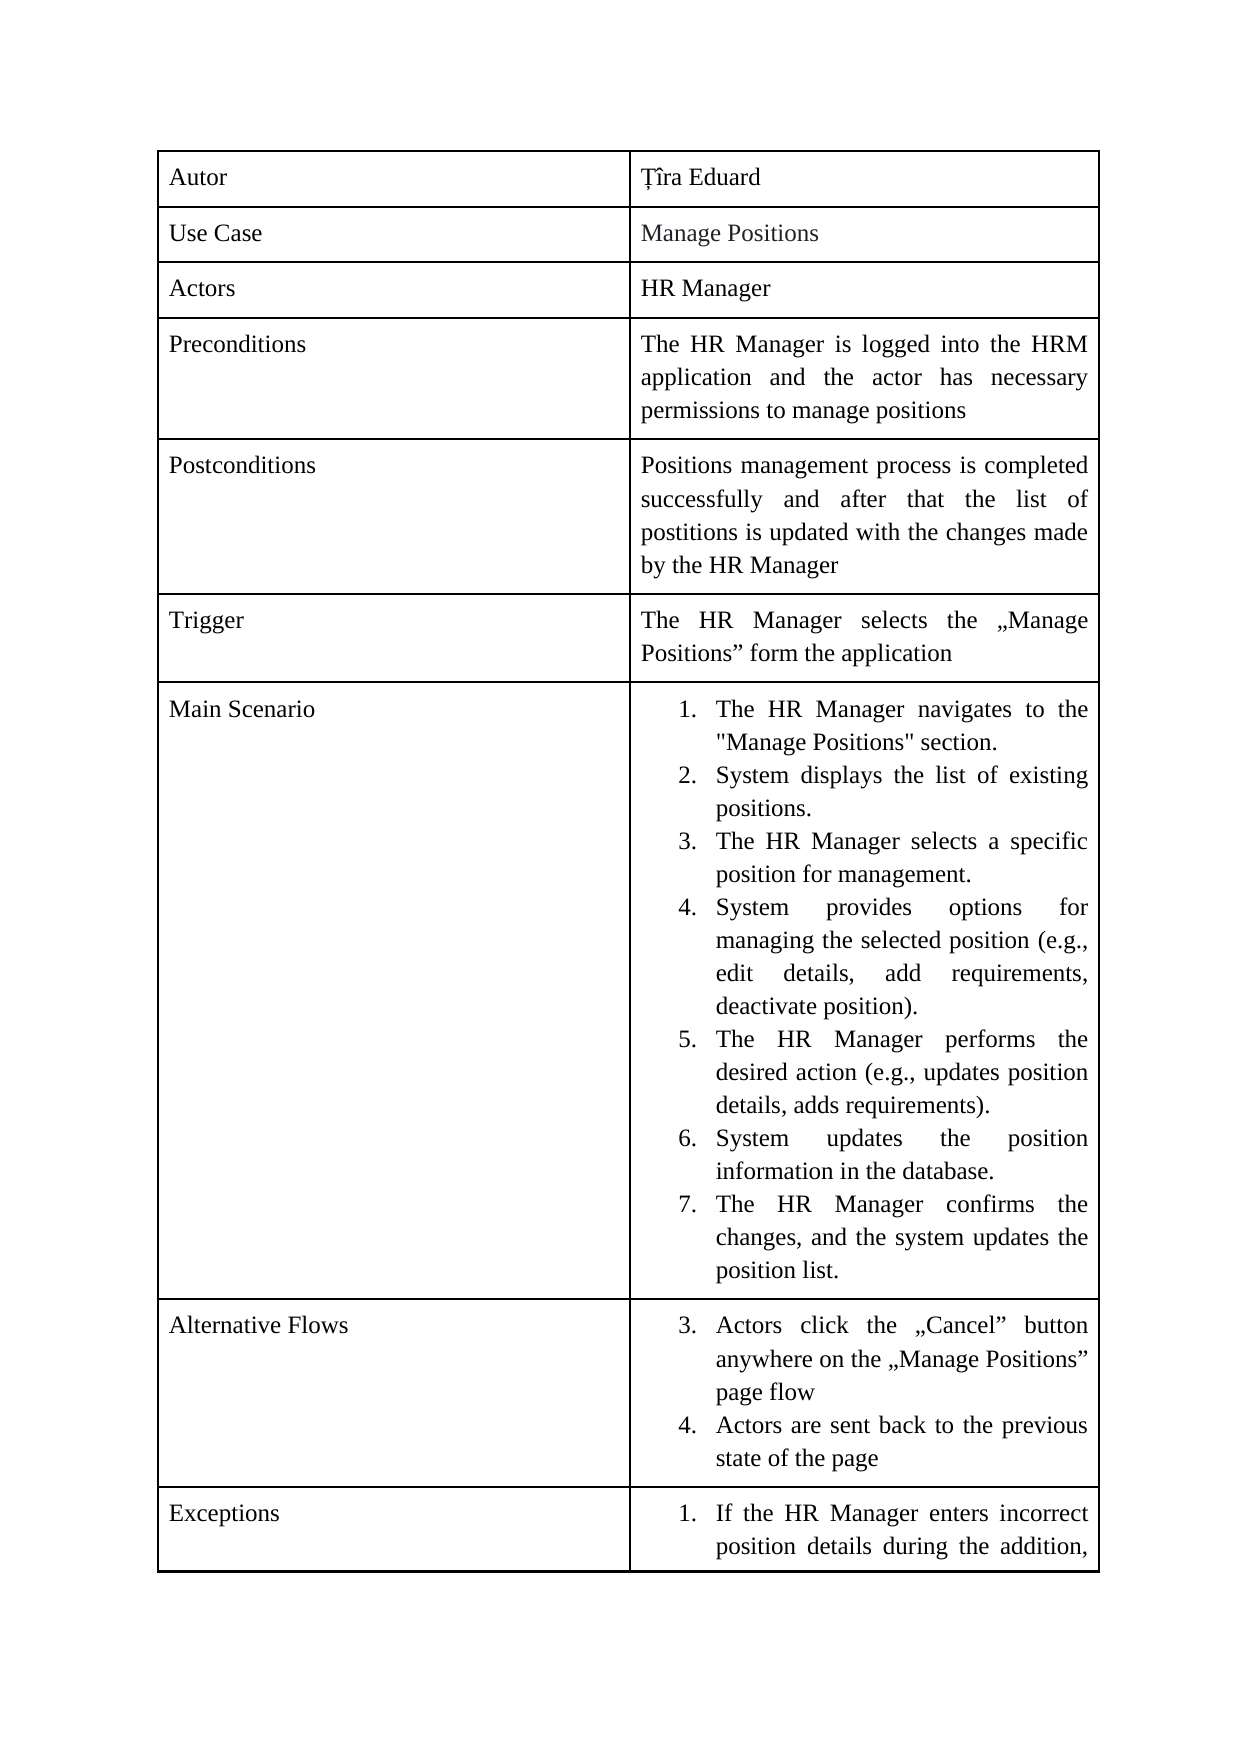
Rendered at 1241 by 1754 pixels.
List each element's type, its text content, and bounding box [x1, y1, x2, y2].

table_cell HR Manager [631, 263, 1098, 317]
table_cell Trigger [159, 595, 629, 681]
table_cell Exceptions [159, 1488, 629, 1570]
table_cell Use Case [159, 208, 629, 261]
table_cell The HR Manager navigates to the "Manage Positions" section. System displays the list of existing positions. The HR Manager selects a specific position for management. System provides options for managing the selected position (e.g., edit details, add requirements, deactivate position). The HR Manager performs the desired action (e.g., updates position details, adds requirements). System updates the position information in the database. The HR Manager confirms the changes, and the system updates the position list. [631, 683, 1098, 1298]
table_header Autor [159, 152, 629, 206]
table_cell Alternative Flows [159, 1300, 629, 1486]
table_cell The HR Manager selects the „Manage Positions” form the application [631, 595, 1098, 681]
table_cell Actors [159, 263, 629, 317]
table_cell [631, 1488, 1098, 1570]
table_header Țîra Eduard [631, 152, 1098, 206]
table_cell The HR Manager is logged into the HRM application and the actor has necessary permissions to manage positions [631, 319, 1098, 438]
table_cell Manage Positions [631, 208, 1098, 261]
table_cell Actors click the „Cancel” button anywhere on the „Manage Positions” page flow Actors are sent back to the previous state of the page [631, 1300, 1098, 1486]
table_cell Postconditions [159, 440, 629, 593]
table_cell Preconditions [159, 319, 629, 438]
table_cell Main Scenario [159, 683, 629, 1298]
table_cell Positions management process is completed successfully and after that the list of postitions is updated with the changes made by the HR Manager [631, 440, 1098, 593]
